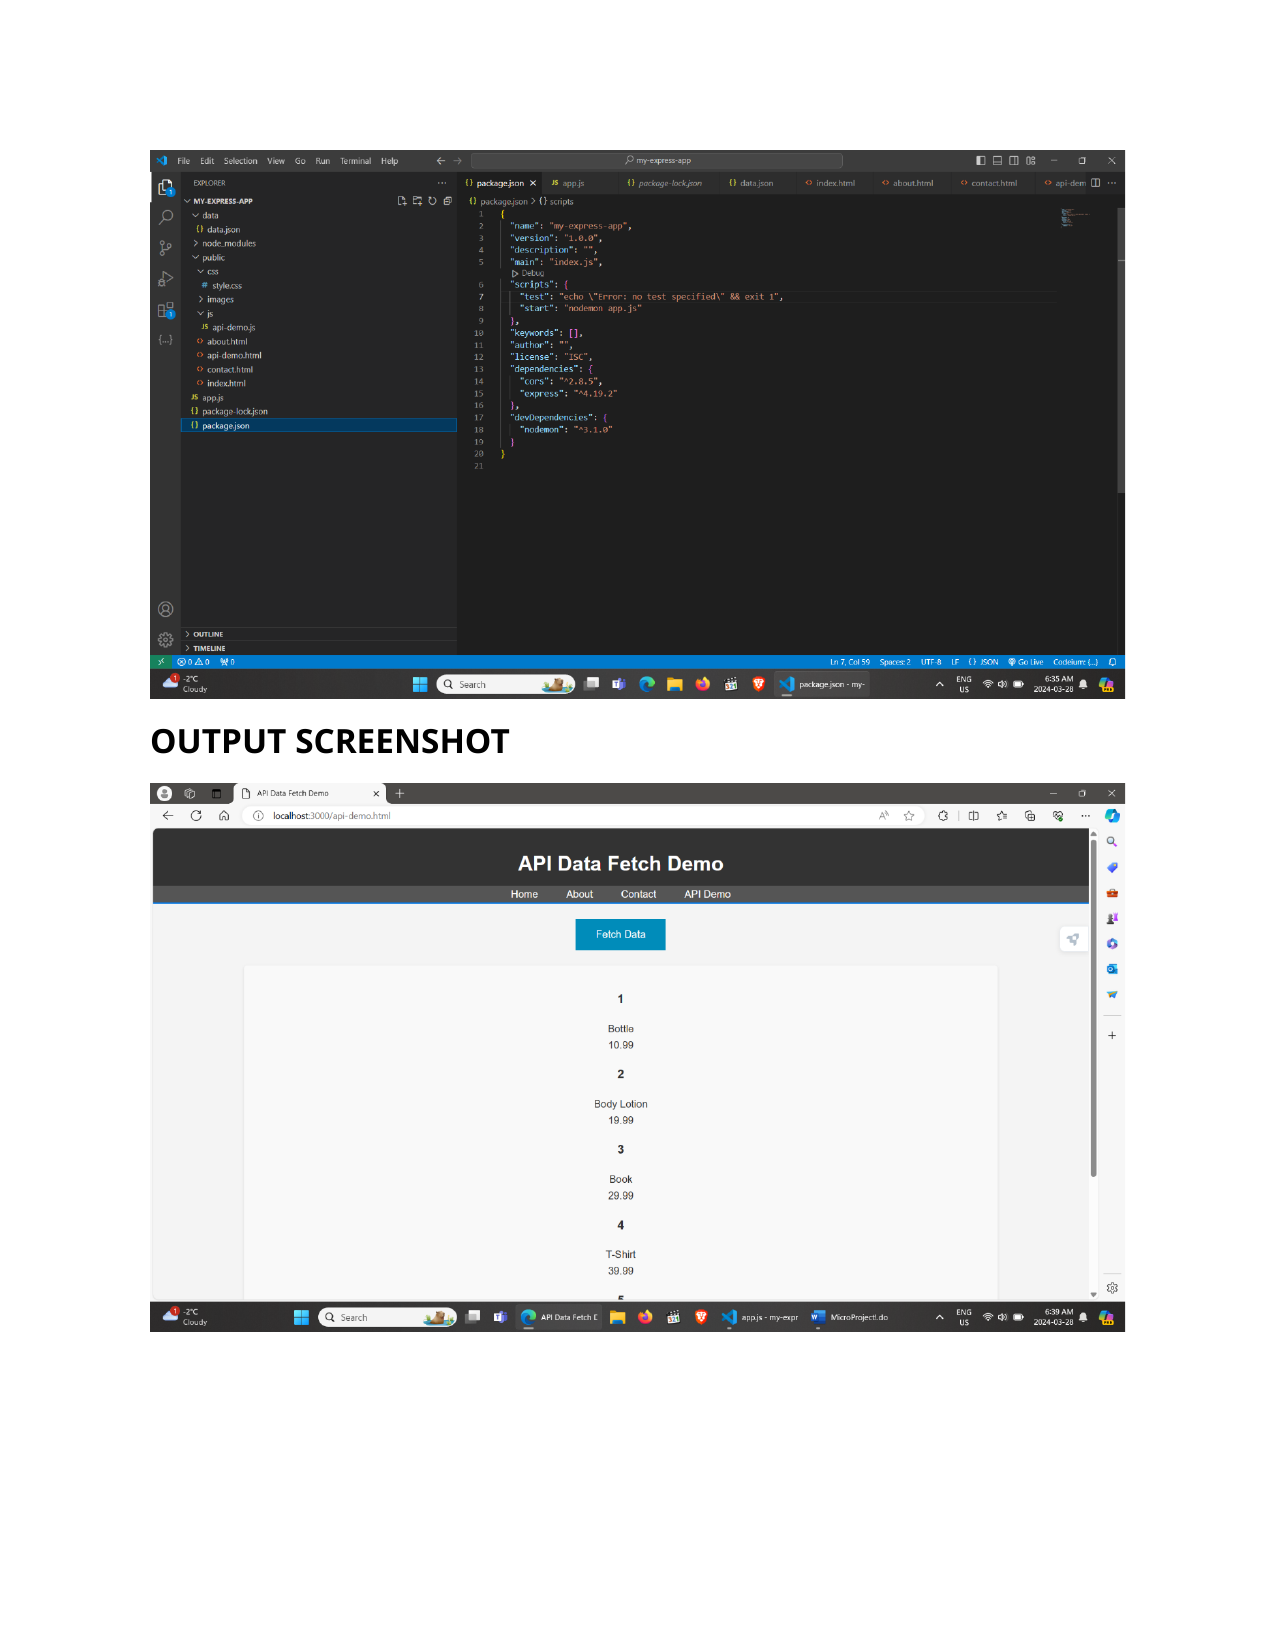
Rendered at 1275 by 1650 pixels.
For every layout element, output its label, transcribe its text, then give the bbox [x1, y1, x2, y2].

picture [150, 150, 1125, 699]
text OUTPUT SCREENSHOT [150, 718, 1125, 763]
picture [150, 783, 1125, 1332]
